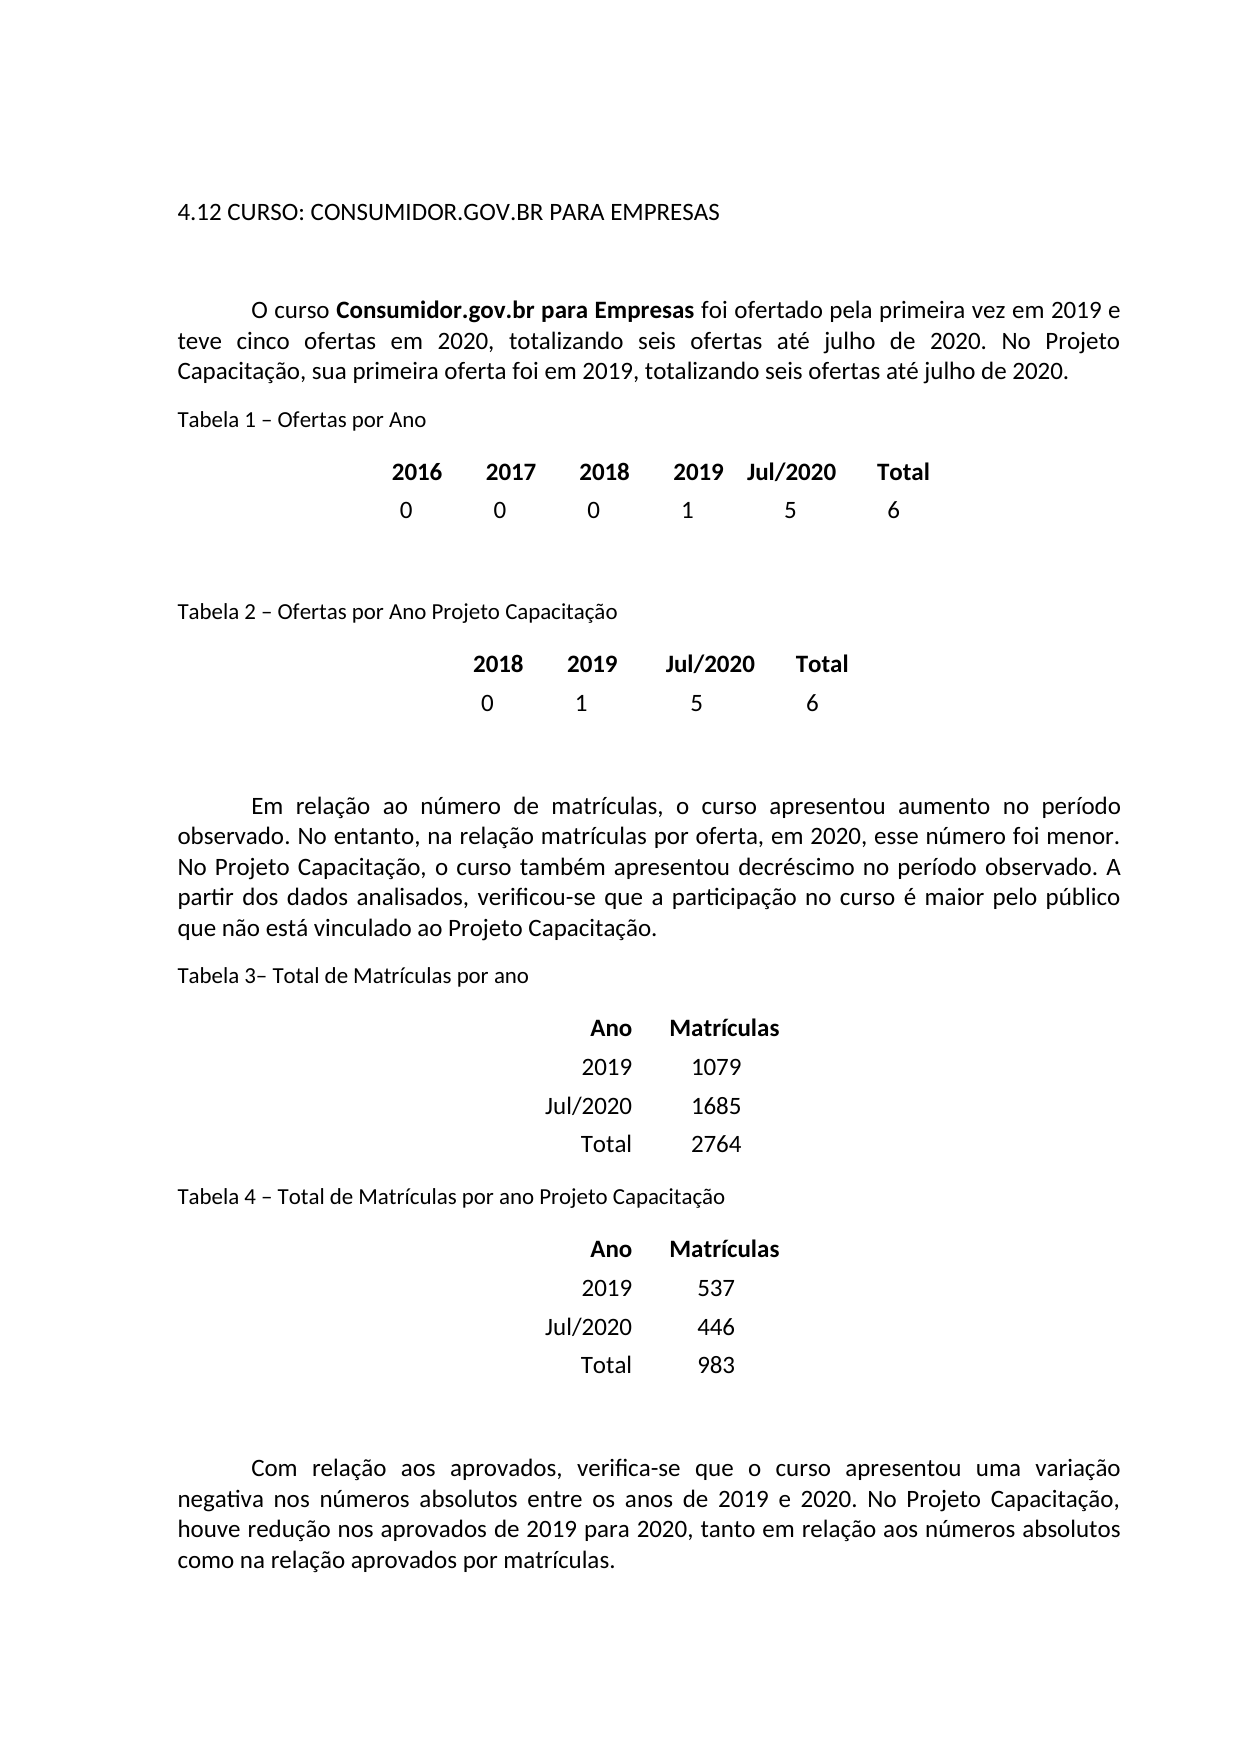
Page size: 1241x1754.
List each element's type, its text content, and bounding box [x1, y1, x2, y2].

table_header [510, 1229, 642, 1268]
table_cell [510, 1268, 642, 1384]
text Com relação aos aprovados, verifica-se que o curso apresentou uma variação negativa nos números absolutos entre os anos de 2019 e 2020. No Projeto Capacitação, houve redução nos aprovados de 2019 para 2020, tanto em relação aos números absolutos como na relação aprovados por matrículas. [177, 1452, 1122, 1574]
text Em relação ao número de matrículas, o curso apresentou aumento no período observado. No entanto, na relação matrículas por oferta, em 2020, esse número foi menor. No Projeto Capacitação, o curso também apresentou decréscimo no período observado. A partir dos dados analisados, verificou-se que a participação no curso é maior pelo público que não está vinculado ao Projeto Capacitação. [177, 790, 1122, 942]
text 4.12 CURSO: CONSUMIDOR.GOV.BR PARA EMPRESAS [177, 196, 1122, 226]
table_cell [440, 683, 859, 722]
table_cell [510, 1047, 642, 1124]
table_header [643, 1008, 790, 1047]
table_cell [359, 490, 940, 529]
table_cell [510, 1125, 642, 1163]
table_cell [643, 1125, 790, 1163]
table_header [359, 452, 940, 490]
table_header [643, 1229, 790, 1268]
text Tabela 3– Total de Matrículas por ano [177, 961, 1122, 989]
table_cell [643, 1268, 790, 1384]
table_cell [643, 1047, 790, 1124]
text O curso Consumidor.gov.br para Empresas foi ofertado pela primeira vez em 2019 e teve cinco ofertas em 2020, totalizando seis ofertas até julho de 2020. No Projeto Capacitação, sua primeira oferta foi em 2019, totalizando seis ofertas até julho de 2020. [177, 294, 1122, 386]
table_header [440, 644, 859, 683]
text Tabela 2 – Ofertas por Ano Projeto Capacitação [177, 597, 1122, 625]
text Tabela 4 – Total de Matrículas por ano Projeto Capacitação [177, 1182, 1122, 1210]
text Tabela 1 – Ofertas por Ano [177, 405, 1122, 433]
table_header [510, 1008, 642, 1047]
